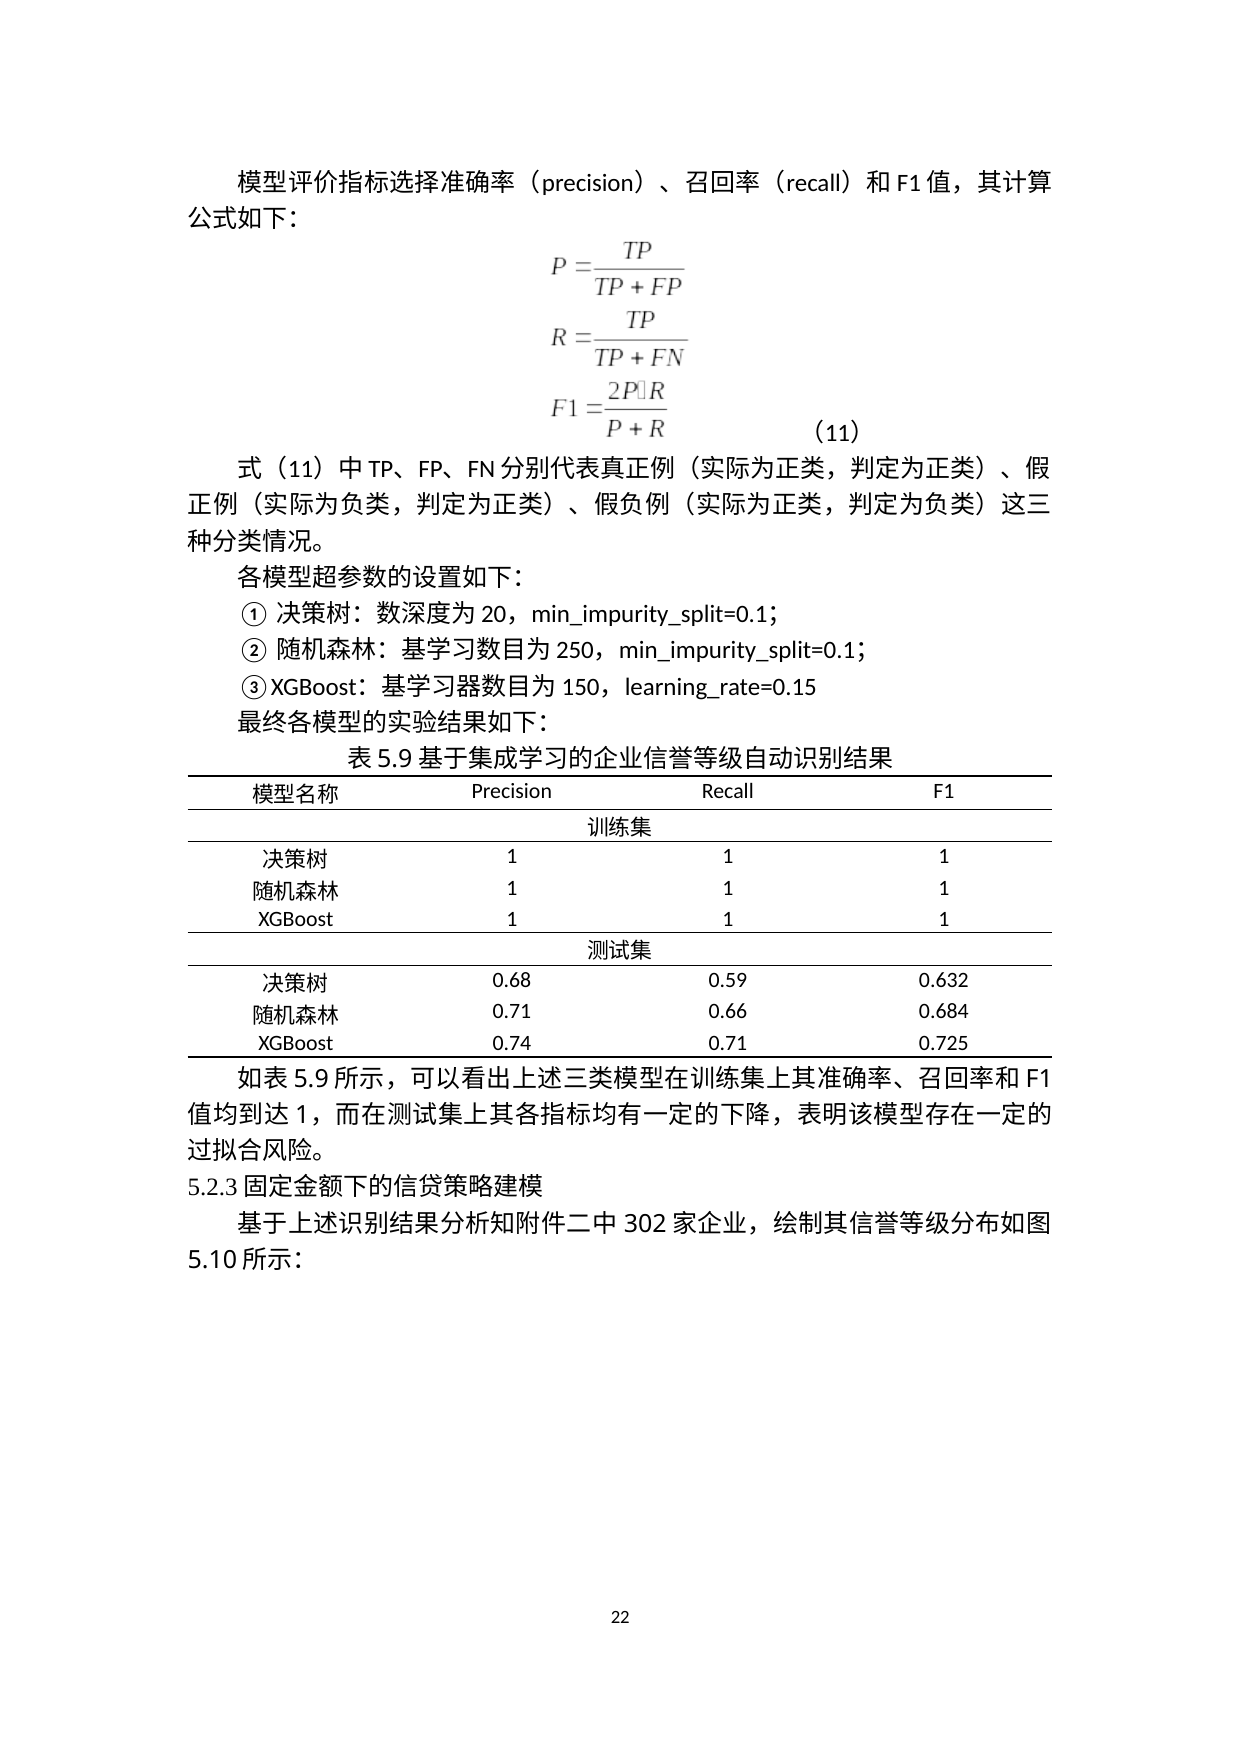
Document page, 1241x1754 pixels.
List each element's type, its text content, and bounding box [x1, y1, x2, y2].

text 式（11）中TP、FP、FN分别代表真正例（实际为正类，判定为正类）、假正例（实际为负类，判定为正类）、假负例（实际为正类，判定为负类）这三种分类情况。 [187, 448, 1053, 557]
table_cell 0.74 [404, 1029, 619, 1056]
table_header Precision [404, 777, 619, 808]
table_cell 1 [620, 874, 836, 906]
table_cell 0.725 [836, 1029, 1052, 1056]
table_cell 1 [620, 906, 836, 932]
table_cell 决策树 [188, 842, 403, 874]
table_cell 0.684 [836, 998, 1052, 1029]
text 如表5.9所示，可以看出上述三类模型在训练集上其准确率、召回率和F1值均到达1，而在测试集上其各指标均有一定的下降，表明该模型存在一定的过拟合风险。 [187, 1058, 1053, 1167]
table_cell 0.66 [620, 998, 836, 1029]
table_cell 1 [836, 874, 1052, 906]
text 基于上述识别结果分析知附件二中302家企业，绘制其信誉等级分布如图5.10所示： [187, 1203, 1053, 1276]
text （11） [187, 234, 1053, 448]
text ②随机森林：基学习数目为250，min_impurity_split=0.1； [187, 630, 1053, 666]
text 各模型超参数的设置如下： [187, 557, 1053, 593]
table_cell 0.71 [404, 998, 619, 1029]
table_cell 决策树 [188, 966, 403, 998]
table_cell 1 [836, 906, 1052, 932]
table_header Recall [620, 777, 836, 808]
table_cell XGBoost [188, 1029, 403, 1056]
text 最终各模型的实验结果如下： [187, 702, 1053, 738]
table_cell 1 [836, 842, 1052, 874]
table_cell 随机森林 [188, 874, 403, 906]
table_cell 0.59 [620, 966, 836, 998]
text 表5.9 基于集成学习的企业信誉等级自动识别结果 [187, 738, 1053, 775]
table_cell 0.68 [404, 966, 619, 998]
text 模型评价指标选择准确率（precision）、召回率（recall）和F1值，其计算公式如下： [187, 162, 1053, 234]
table_header F1 [836, 777, 1052, 808]
table_header 模型名称 [188, 777, 403, 808]
table_cell XGBoost [188, 906, 403, 932]
text 5.2.3 固定金额下的信贷策略建模 [187, 1167, 1053, 1203]
table_cell 0.632 [836, 966, 1052, 998]
text ①决策树：数深度为20，min_impurity_split=0.1； [187, 593, 1053, 630]
text ③XGBoost：基学习器数目为150，learning_rate=0.15 [187, 666, 1053, 702]
table_cell 0.71 [620, 1029, 836, 1056]
table_cell 训练集 [188, 810, 1052, 841]
table_cell 1 [404, 842, 619, 874]
table_cell 1 [404, 874, 619, 906]
table_cell 随机森林 [188, 998, 403, 1029]
table_cell 测试集 [188, 933, 1052, 965]
table_cell 1 [620, 842, 836, 874]
table_cell 1 [404, 906, 619, 932]
